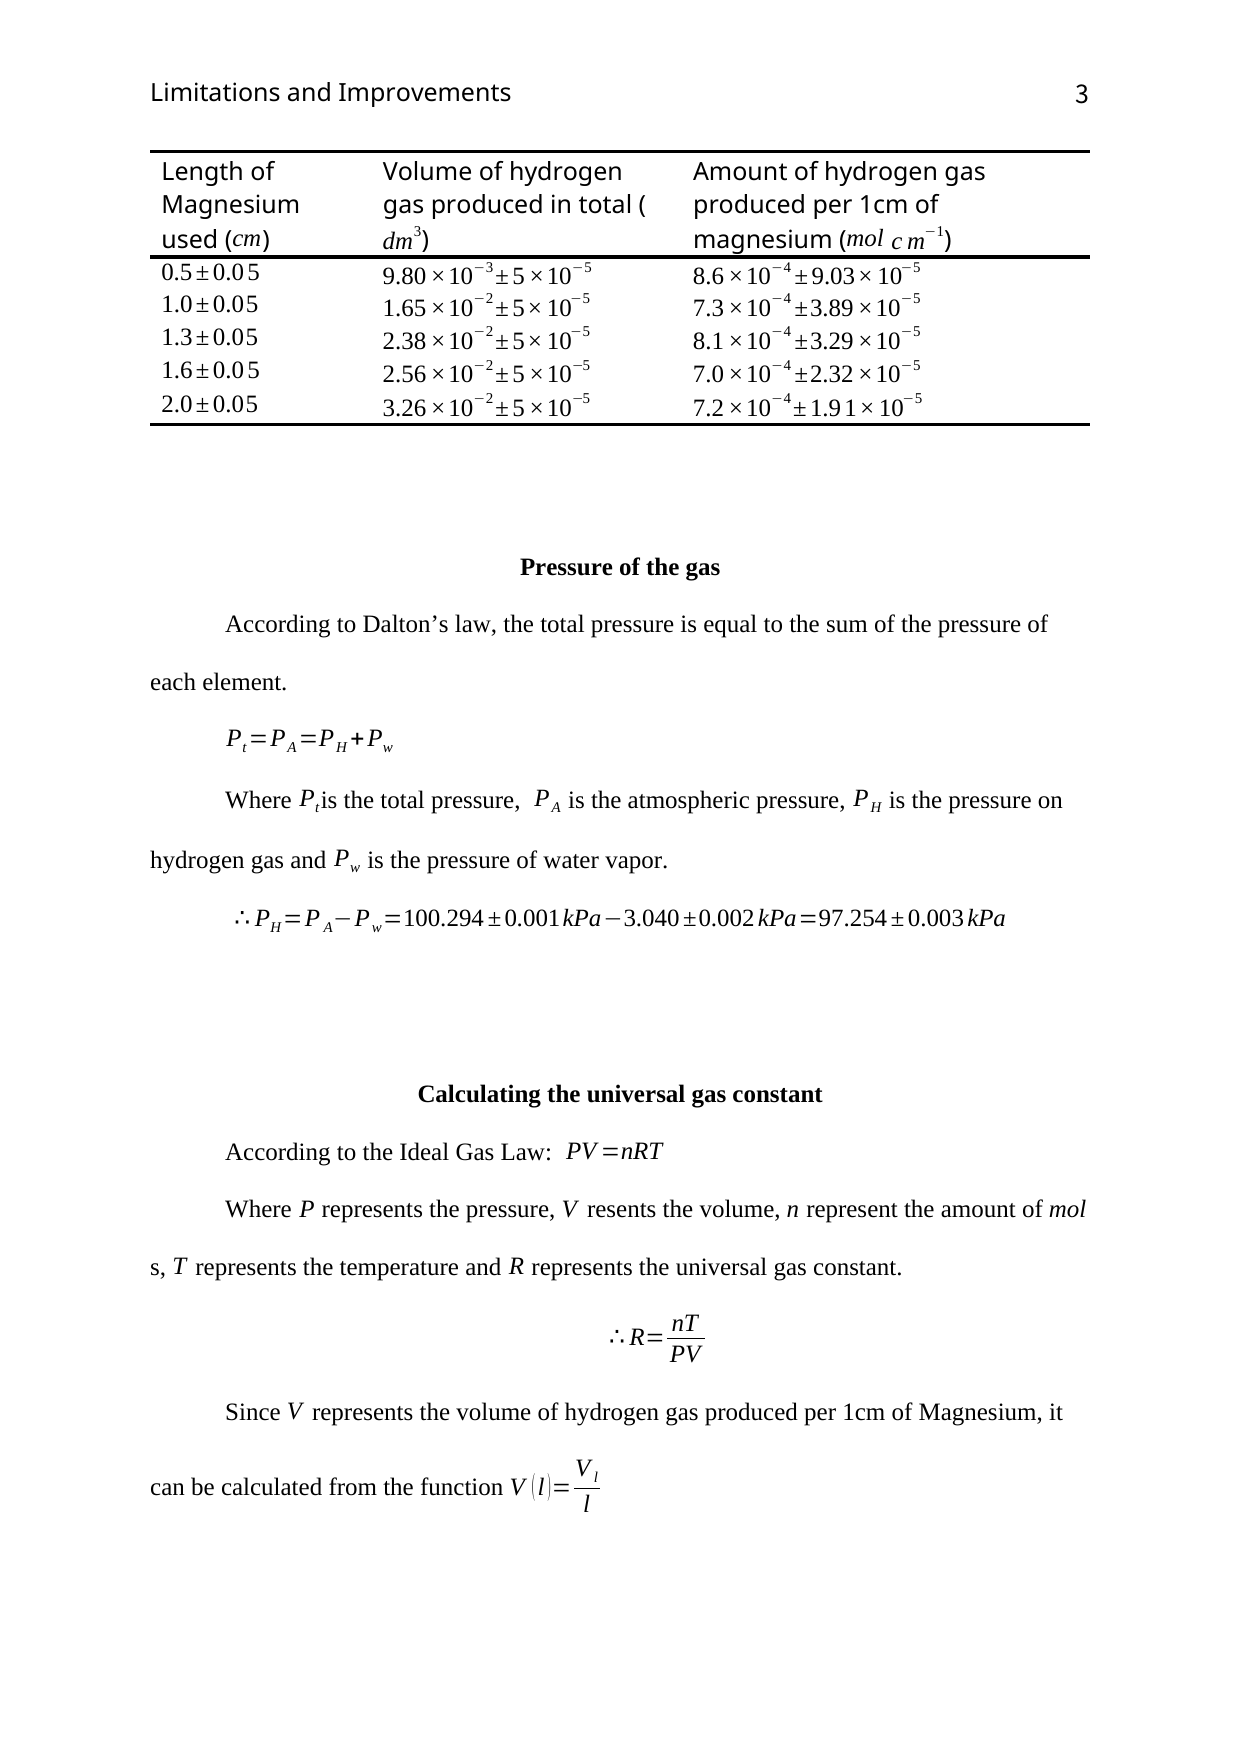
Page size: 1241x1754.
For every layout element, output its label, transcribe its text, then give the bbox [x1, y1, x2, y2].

table_cell [682, 323, 1090, 356]
table_cell [150, 259, 371, 289]
text According to the Ideal Gas Law: [150, 1137, 1090, 1166]
table_cell [150, 290, 371, 323]
table_cell [682, 259, 1090, 289]
text Since represents the volume of hydrogen gas produced per 1cm of Magnesium, it can be calculated from the function [150, 1397, 1090, 1517]
table_cell [371, 259, 682, 289]
table_header Length of Magnesium used () [150, 153, 371, 255]
table_cell [371, 323, 682, 356]
table_header Amount of hydrogen gas produced per 1cm of magnesium ( ) [682, 153, 1090, 255]
table_cell [150, 390, 371, 423]
table_cell [682, 290, 1090, 323]
table_cell [150, 356, 371, 389]
text Where is the total pressure, is the atmospheric pressure, is the pressure on hydrogen gas and is the pressure of water vapor. [150, 784, 1090, 876]
table_cell [371, 356, 682, 389]
table_cell [682, 356, 1090, 389]
subtitle Calculating the universal gas constant [150, 1079, 1090, 1108]
table_cell [150, 323, 371, 356]
table_cell [371, 290, 682, 323]
subtitle Pressure of the gas [150, 552, 1090, 580]
text Where represents the pressure, resents the volume, represent the amount of s, represents the temperature and represents the universal gas constant. [150, 1194, 1090, 1281]
table_header Volume of hydrogen gas produced in total () [371, 153, 682, 255]
table_cell [682, 390, 1090, 423]
table_cell [371, 390, 682, 423]
text According to Dalton’s law, the total pressure is equal to the sum of the pressure of each element. [150, 609, 1090, 695]
